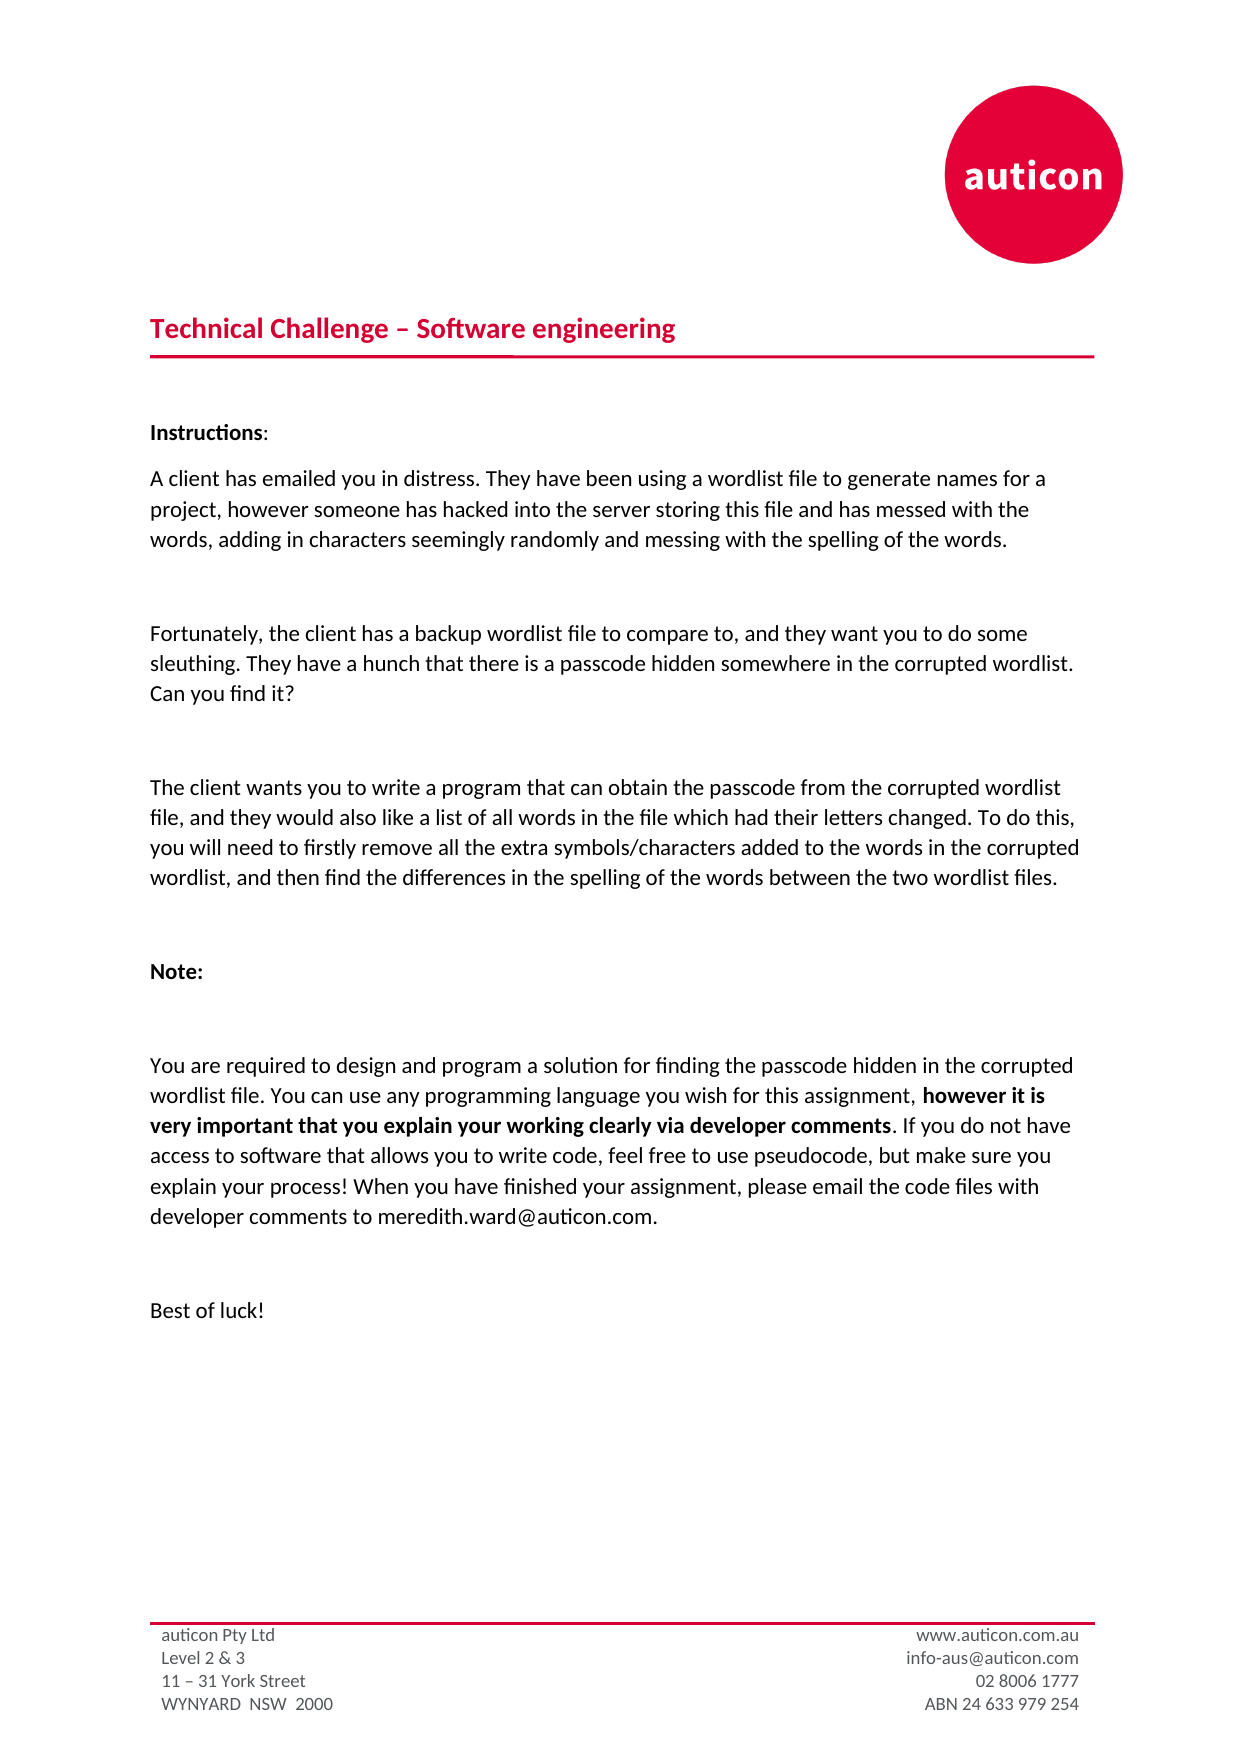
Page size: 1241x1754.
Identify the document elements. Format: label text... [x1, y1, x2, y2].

text Technical Challenge – Software engineering [150, 310, 1090, 346]
text A client has emailed you in distress. They have been using a wordlist file to generate names for a project, however someone has hacked into the server storing this file and has messed with the words, adding in characters seemingly randomly and messing with the spelling of the words. [150, 464, 1090, 553]
text The client wants you to write a program that can obtain the passcode from the corrupted wordlist file, and they would also like a list of all words in the file which had their letters changed. To do this, you will need to firstly remove all the extra symbols/characters added to the words in the corrupted wordlist, and then find the differences in the spelling of the words between the two wordlist files. [150, 773, 1090, 891]
text Note: [150, 957, 1090, 985]
text Best of luck! [150, 1296, 1090, 1324]
text Instructions: [150, 418, 1090, 446]
picture [900, 41, 1167, 308]
text You are required to design and program a solution for finding the passcode hidden in the corrupted wordlist file. You can use any programming language you wish for this assignment, however it is very important that you explain your working clearly via developer comments. If you do not have access to software that allows you to write code, feel free to use pseudocode, but make sure you explain your process! When you have finished your assignment, please email the code files with developer comments to meredith.ward@auticon.com. [150, 1051, 1090, 1230]
text Fortunately, the client has a backup wordlist file to compare to, and they want you to do some sleuthing. They have a hunch that there is a passcode hidden somewhere in the corrupted wordlist. Can you find it? [150, 619, 1090, 707]
